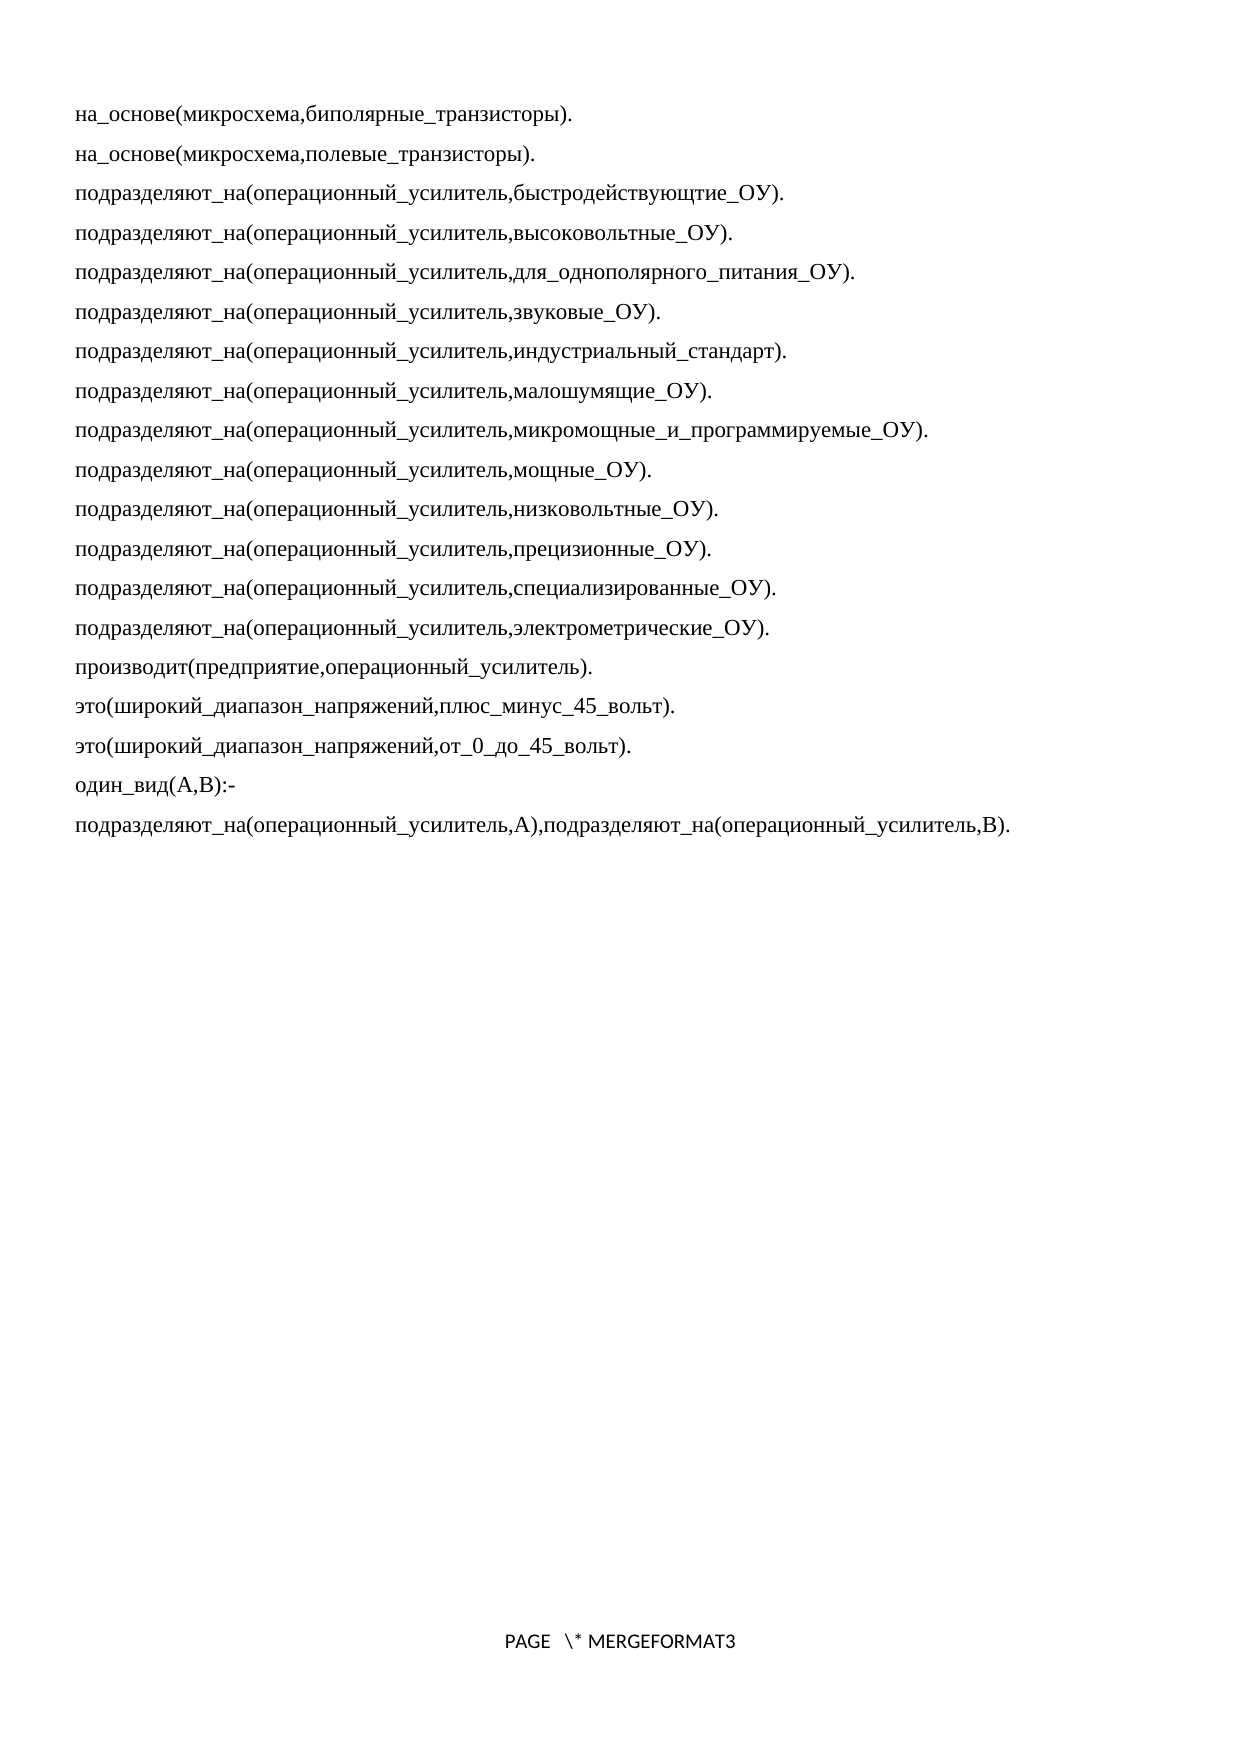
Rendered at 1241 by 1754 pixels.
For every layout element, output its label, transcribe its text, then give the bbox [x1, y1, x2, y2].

text на_основе(микросхема,биполярные_транзисторы). [75, 100, 1165, 127]
text на_основе(микросхема,полевые_транзисторы). [75, 140, 1165, 166]
text подразделяют_на(операционный_усилитель,электрометрические_ОУ). [75, 614, 1165, 640]
text подразделяют_на(операционный_усилитель,быстродействующтие_ОУ). [75, 179, 1165, 206]
text подразделяют_на(операционный_усилитель,для_однополярного_питания_ОУ). [75, 258, 1165, 285]
text подразделяют_на(операционный_усилитель,специализированные_ОУ). [75, 574, 1165, 601]
text подразделяют_на(операционный_усилитель,микромощные_и_программируемые_ОУ). [75, 416, 1165, 443]
text производит(предприятие,операционный_усилитель). [75, 653, 1165, 679]
text подразделяют_на(операционный_усилитель,мощные_ОУ). [75, 456, 1165, 482]
text подразделяют_на(операционный_усилитель,звуковые_ОУ). [75, 298, 1165, 324]
text подразделяют_на(операционный_усилитель,прецизионные_ОУ). [75, 535, 1165, 561]
text это(широкий_диапазон_напряжений,от_0_до_45_вольт). [75, 732, 1165, 758]
text подразделяют_на(операционный_усилитель,высоковольтные_ОУ). [75, 219, 1165, 245]
text это(широкий_диапазон_напряжений,плюс_минус_45_вольт). [75, 693, 1165, 719]
text подразделяют_на(операционный_усилитель,малошумящие_ОУ). [75, 377, 1165, 403]
text подразделяют_на(операционный_усилитель,низковольтные_ОУ). [75, 495, 1165, 522]
text подразделяют_на(операционный_усилитель,индустриальный_стандарт). [75, 337, 1165, 364]
text один_вид(A,B):-подразделяют_на(операционный_усилитель,A),подразделяют_на(операционный_усилитель,B). [75, 772, 1165, 837]
